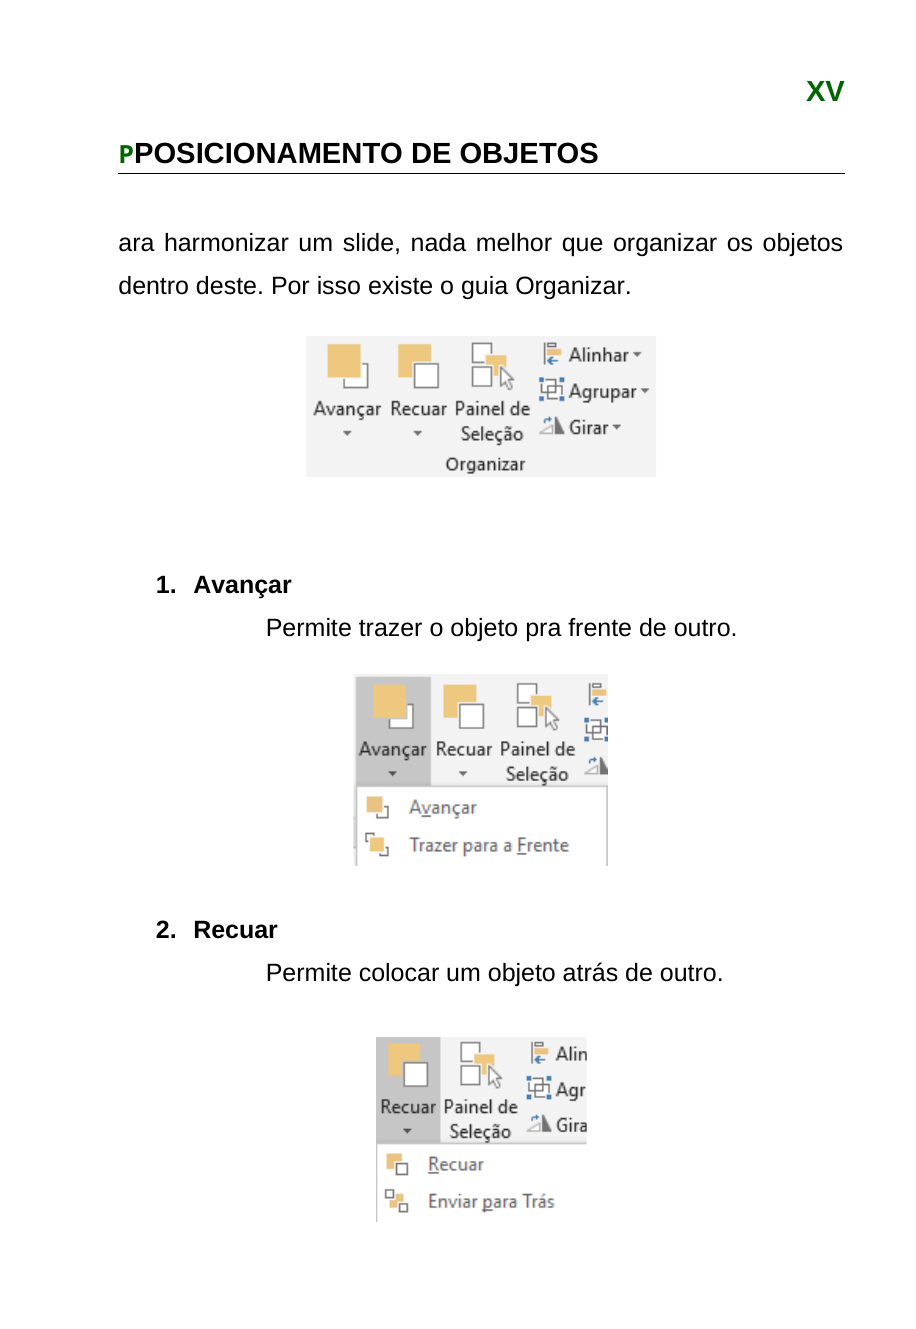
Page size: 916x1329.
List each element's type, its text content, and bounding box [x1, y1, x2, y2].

picture [306, 336, 657, 477]
list Permite trazer o objeto pra frente de outro. [193, 613, 845, 642]
list Avançar [156, 570, 845, 599]
picture [353, 674, 608, 866]
text ara harmonizar um slide, nada melhor que organizar os objetos dentro deste. Por isso existe o guia Organizar. [118, 228, 845, 300]
list Recuar [156, 915, 845, 944]
text POSICIONAMENTO DE OBJETOS [118, 136, 845, 173]
list Permite colocar um objeto atrás de outro. [193, 958, 845, 987]
picture [376, 1037, 587, 1222]
